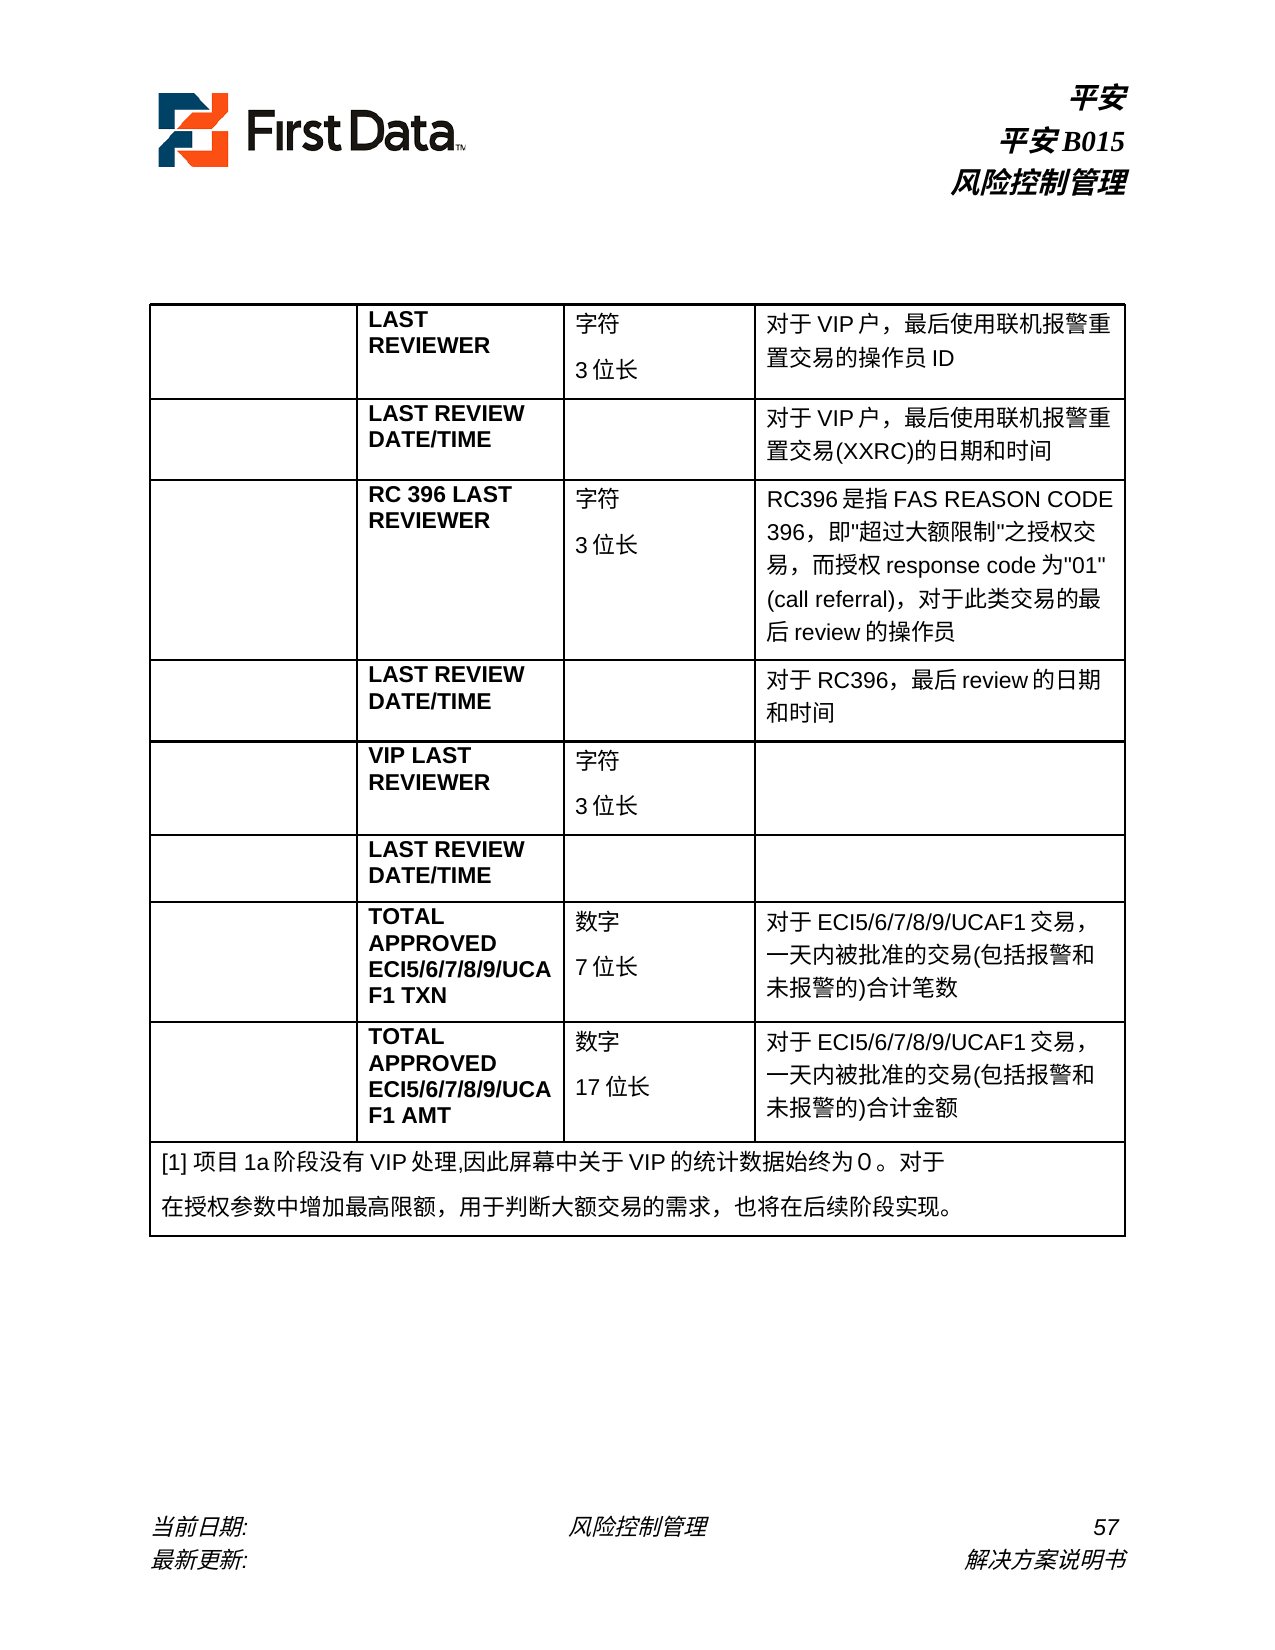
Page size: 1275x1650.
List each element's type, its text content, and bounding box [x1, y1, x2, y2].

table_cell [151, 306, 356, 398]
table_cell [565, 400, 754, 479]
table_cell [151, 1023, 356, 1141]
table_cell 对于ECI5/6/7/8/9/UCAF1交易，一天内被批准的交易(包括报警和未报警的)合计金额 [756, 1023, 1124, 1141]
table_cell [1] 项目1a阶段没有VIP处理,因此屏幕中关于VIP的统计数据始终为０。对于 在授权参数中增加最高限额，用于判断大额交易的需求，也将在后续阶段实现。 [151, 1143, 1124, 1235]
table_cell [756, 836, 1124, 901]
table_cell TOTAL APPROVED ECI5/6/7/8/9/UCAF1 AMT [358, 1023, 563, 1141]
table_cell LAST REVIEW DATE/TIME [358, 661, 563, 740]
table_cell [565, 661, 754, 740]
table_cell TOTAL APPROVED ECI5/6/7/8/9/UCAF1 TXN [358, 903, 563, 1021]
table_cell [151, 481, 356, 659]
table_cell 字符 3位长 [565, 481, 754, 659]
table_cell 对于VIP户，最后使用联机报警重置交易的操作员ID [756, 306, 1124, 398]
table_cell 数字 7位长 [565, 903, 754, 1021]
table_cell LAST REVIEWER [358, 306, 563, 398]
table_cell 字符 3位长 [565, 306, 754, 398]
table_cell [151, 661, 356, 740]
table_cell [151, 743, 356, 834]
table_cell RC396是指FAS REASON CODE 396，即"超过大额限制"之授权交易，而授权response code为"01" (call referral)，对于此类交易的最后review的操作员 [756, 481, 1124, 659]
table_cell 字符 3位长 [565, 743, 754, 834]
table_cell LAST REVIEW DATE/TIME [358, 400, 563, 479]
table_cell LAST REVIEW DATE/TIME [358, 836, 563, 901]
table_cell 对于VIP户，最后使用联机报警重置交易(XXRC)的日期和时间 [756, 400, 1124, 479]
table_cell VIP LAST REVIEWER [358, 743, 563, 834]
table_cell [151, 836, 356, 901]
table_cell [756, 743, 1124, 834]
picture [158, 93, 466, 167]
table_cell 数字 17位长 [565, 1023, 754, 1141]
table_cell 对于RC396，最后review的日期和时间 [756, 661, 1124, 740]
table_cell [151, 400, 356, 479]
table_cell 对于ECI5/6/7/8/9/UCAF1交易，一天内被批准的交易(包括报警和未报警的)合计笔数 [756, 903, 1124, 1021]
table_cell [151, 903, 356, 1021]
table_cell [565, 836, 754, 901]
table_cell RC 396 LAST REVIEWER [358, 481, 563, 659]
